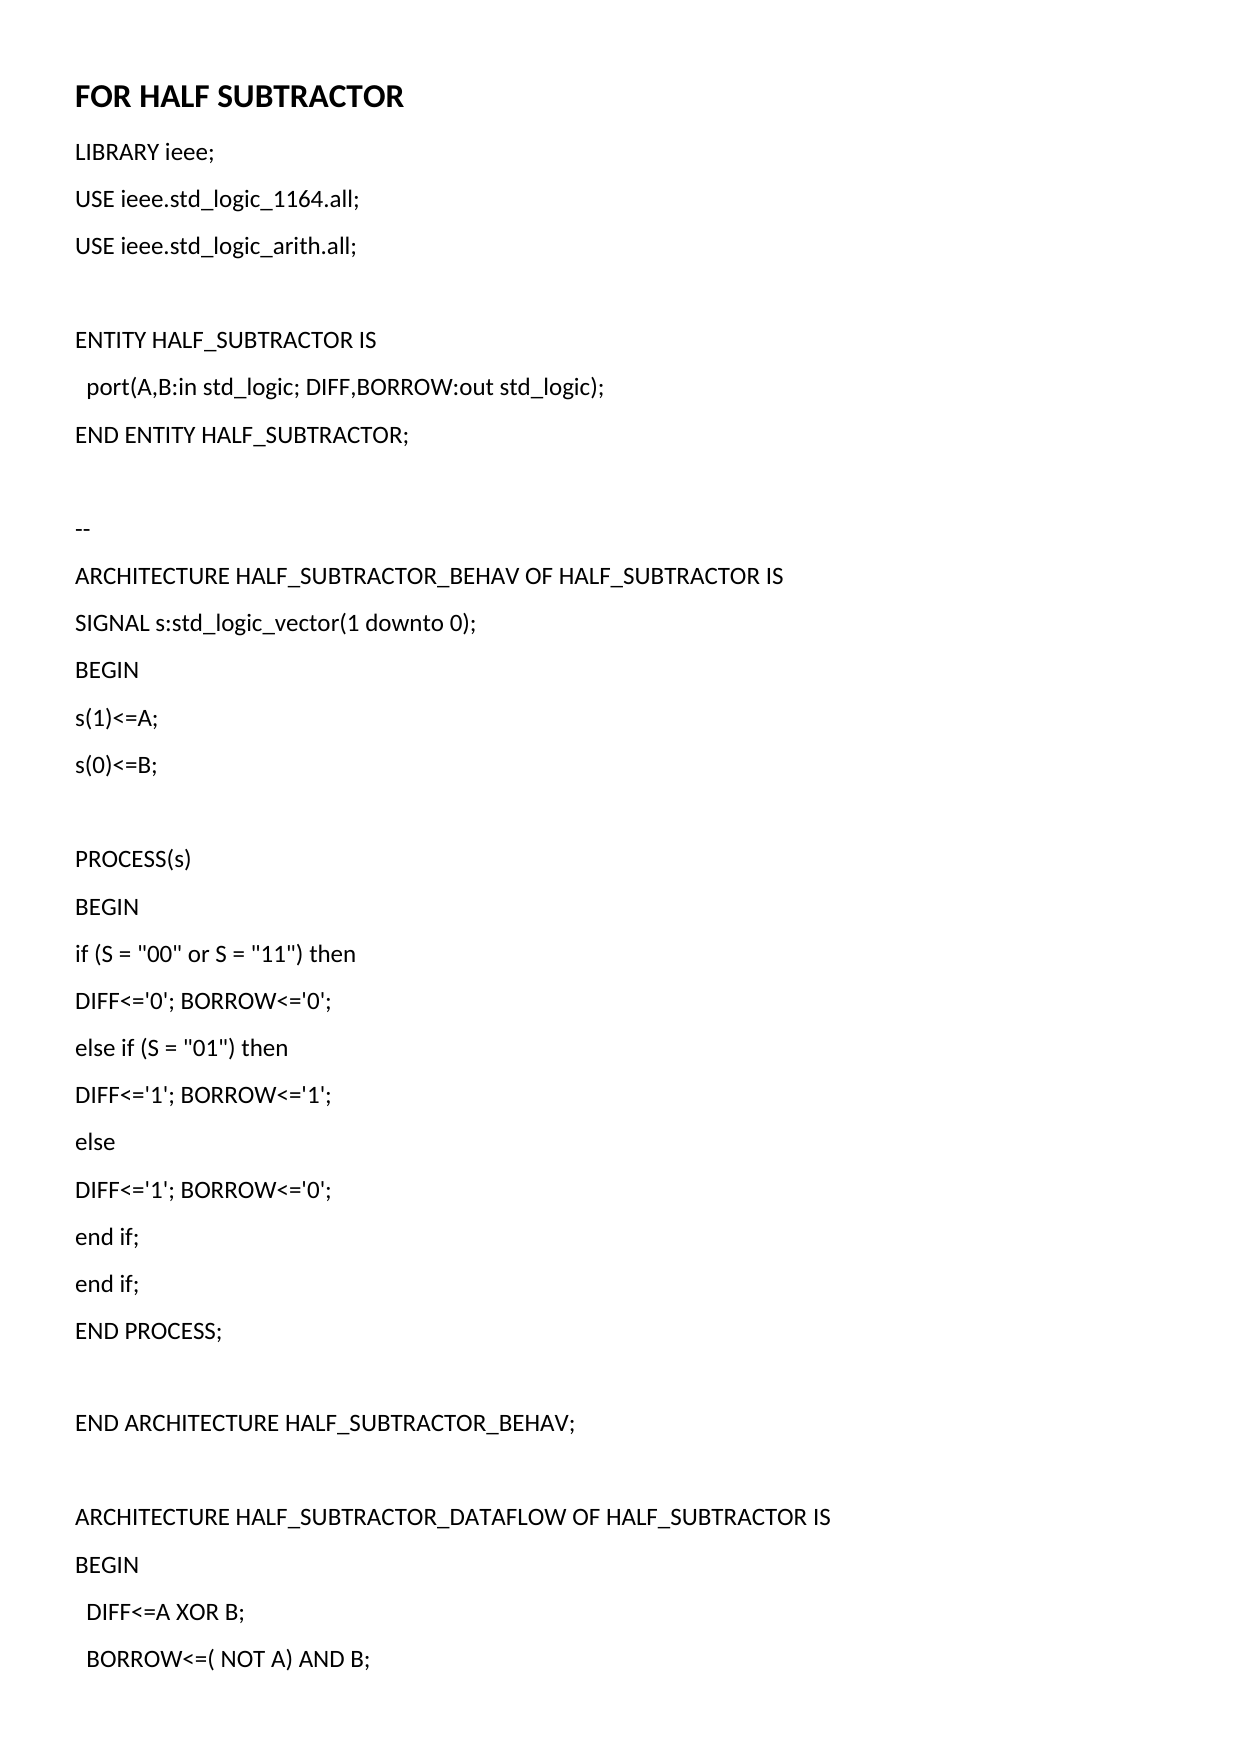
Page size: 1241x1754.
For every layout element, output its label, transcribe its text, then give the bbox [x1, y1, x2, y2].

text END ENTITY HALF_SUBTRACTOR; [75, 419, 1165, 449]
text BEGIN [75, 1549, 1165, 1579]
text else if (S = "01") then [75, 1032, 1165, 1063]
text DIFF<='1'; BORROW<='1'; [75, 1079, 1165, 1110]
text BEGIN [75, 655, 1165, 685]
text ENTITY HALF_SUBTRACTOR IS [75, 324, 1165, 355]
text DIFF<=A XOR B; [75, 1596, 1165, 1626]
text ARCHITECTURE HALF_SUBTRACTOR_BEHAV OF HALF_SUBTRACTOR IS [75, 560, 1165, 591]
text END PROCESS; [75, 1315, 1165, 1346]
text port(A,B:in std_logic; DIFF,BORROW:out std_logic); [75, 372, 1165, 402]
text END ARCHITECTURE HALF_SUBTRACTOR_BEHAV; [75, 1407, 1165, 1438]
text SIGNAL s:std_logic_vector(1 downto 0); [75, 607, 1165, 638]
text FOR HALF SUBTRACTOR [75, 75, 1165, 116]
text end if; [75, 1268, 1165, 1299]
text DIFF<='1'; BORROW<='0'; [75, 1174, 1165, 1204]
text USE ieee.std_logic_arith.all; [75, 230, 1165, 261]
text ARCHITECTURE HALF_SUBTRACTOR_DATAFLOW OF HALF_SUBTRACTOR IS [75, 1502, 1165, 1532]
text BORROW<=( NOT A) AND B; [75, 1643, 1165, 1674]
text else [75, 1127, 1165, 1157]
text USE ieee.std_logic_1164.all; [75, 183, 1165, 213]
text s(0)<=B; [75, 749, 1165, 779]
text BEGIN [75, 891, 1165, 921]
text s(1)<=A; [75, 702, 1165, 732]
text LIBRARY ieee; [75, 136, 1165, 166]
text PROCESS(s) [75, 843, 1165, 874]
text if (S = "00" or S = "11") then [75, 938, 1165, 968]
text end if; [75, 1221, 1165, 1251]
text -- [75, 513, 1165, 544]
text DIFF<='0'; BORROW<='0'; [75, 985, 1165, 1016]
